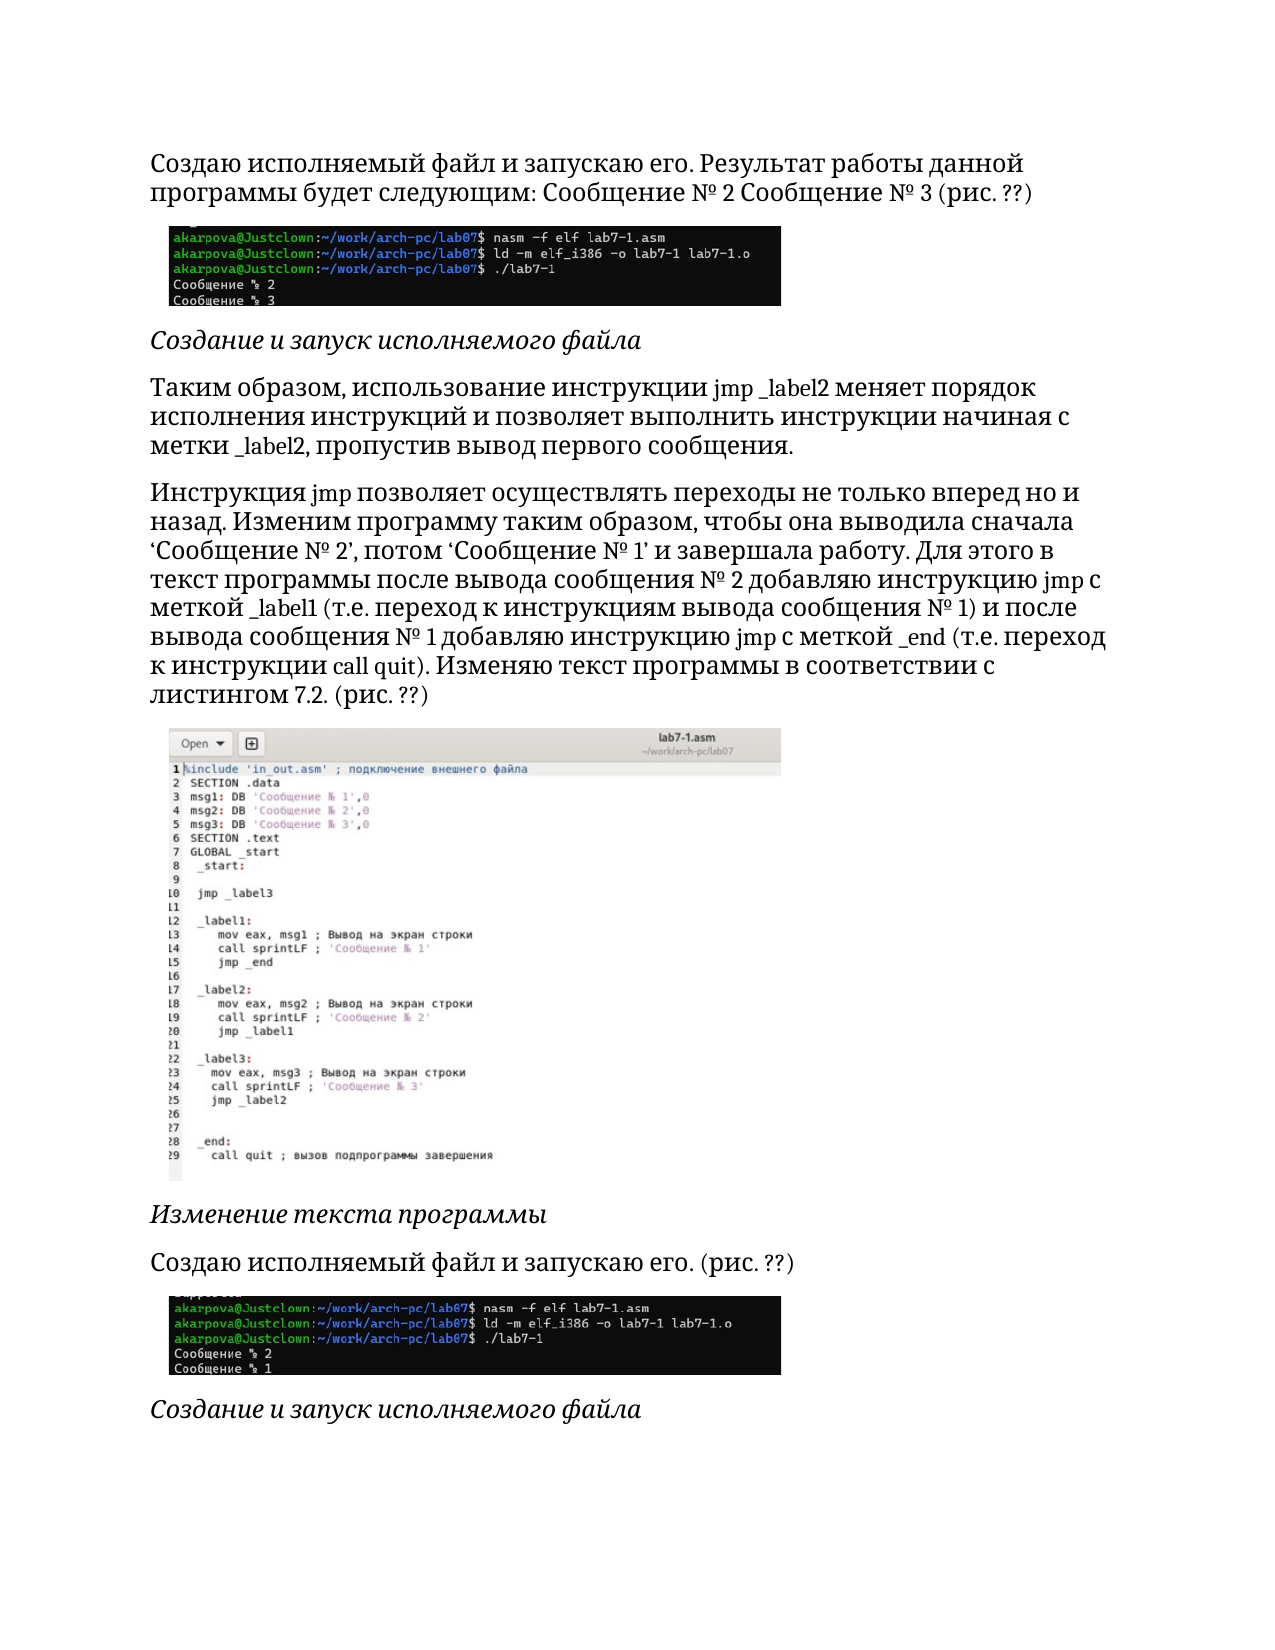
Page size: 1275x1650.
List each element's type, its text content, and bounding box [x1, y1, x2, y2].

text Создание и запуск исполняемого файла [150, 1396, 1125, 1424]
text Создание и запуск исполняемого файла [150, 327, 1125, 356]
text Изменение текста программы [150, 1201, 1125, 1230]
text Инструкция jmp позволяет осуществлять переходы не только вперед но и назад. Изменим программу таким образом, чтобы она выводила сначала ‘Сообщение № 2’, потом ‘Сообщение № 1’ и завершала работу. Для этого в текст программы после вывода сообщения № 2 добавляю инструкцию jmp с меткой _label1 (т.е. переход к инструкциям вывода сообщения № 1) и после вывода сообщения № 1 добавляю инструкцию jmp с меткой _end (т.е. переход к инструкции call quit). Изменяю текст программы в соответствии с листингом 7.2. (рис. ??) [150, 479, 1125, 709]
picture [168, 226, 782, 306]
text Создаю исполняемый файл и запускаю его. Результат работы данной программы будет следующим: Сообщение № 2 Сообщение № 3 (рис. ??) [150, 150, 1125, 207]
text Создаю исполняемый файл и запускаю его. (рис. ??) [150, 1249, 1125, 1277]
picture [168, 728, 782, 1181]
text Таким образом, использование инструкции jmp _label2 меняет порядок исполнения инструкций и позволяет выполнить инструкции начиная с метки _label2, пропустив вывод первого сообщения. [150, 374, 1125, 461]
picture [168, 1296, 782, 1375]
